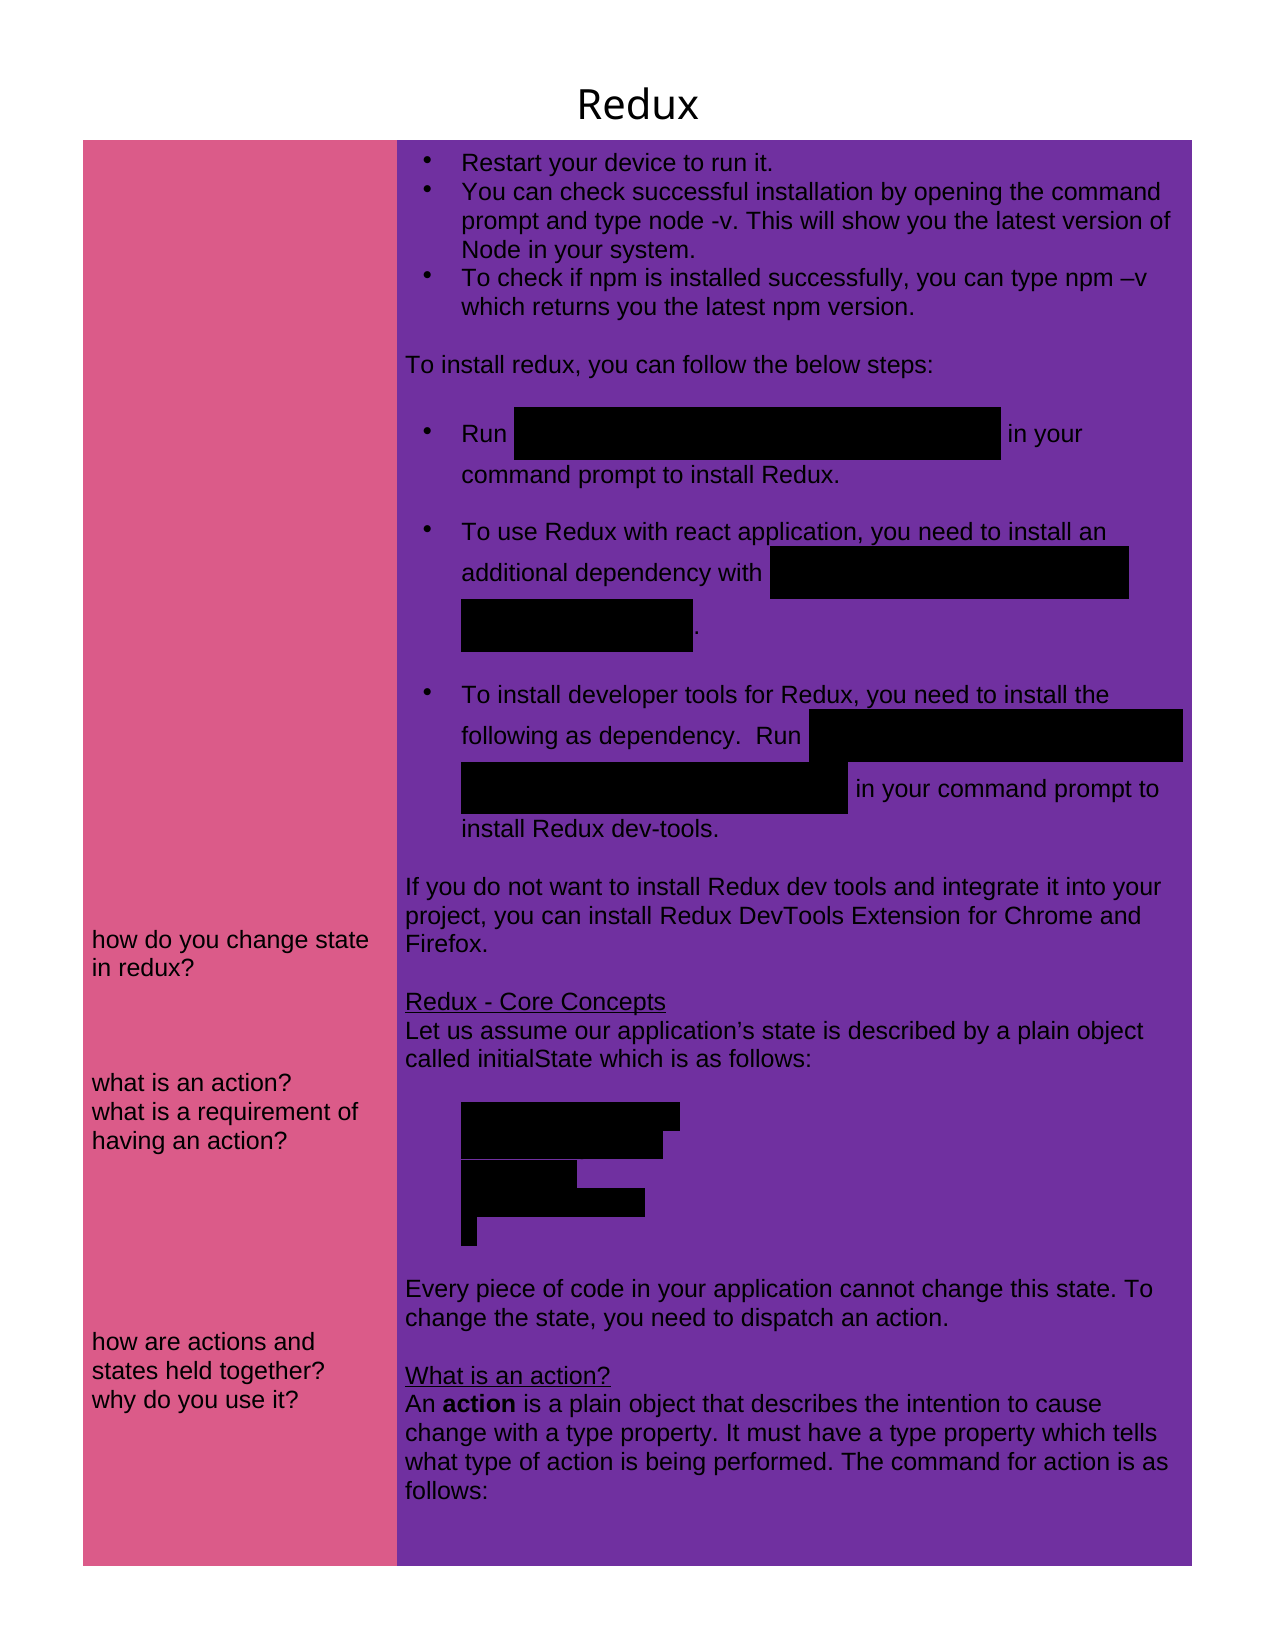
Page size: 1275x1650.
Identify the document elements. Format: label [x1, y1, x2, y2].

table_header [75, 132, 1200, 1574]
